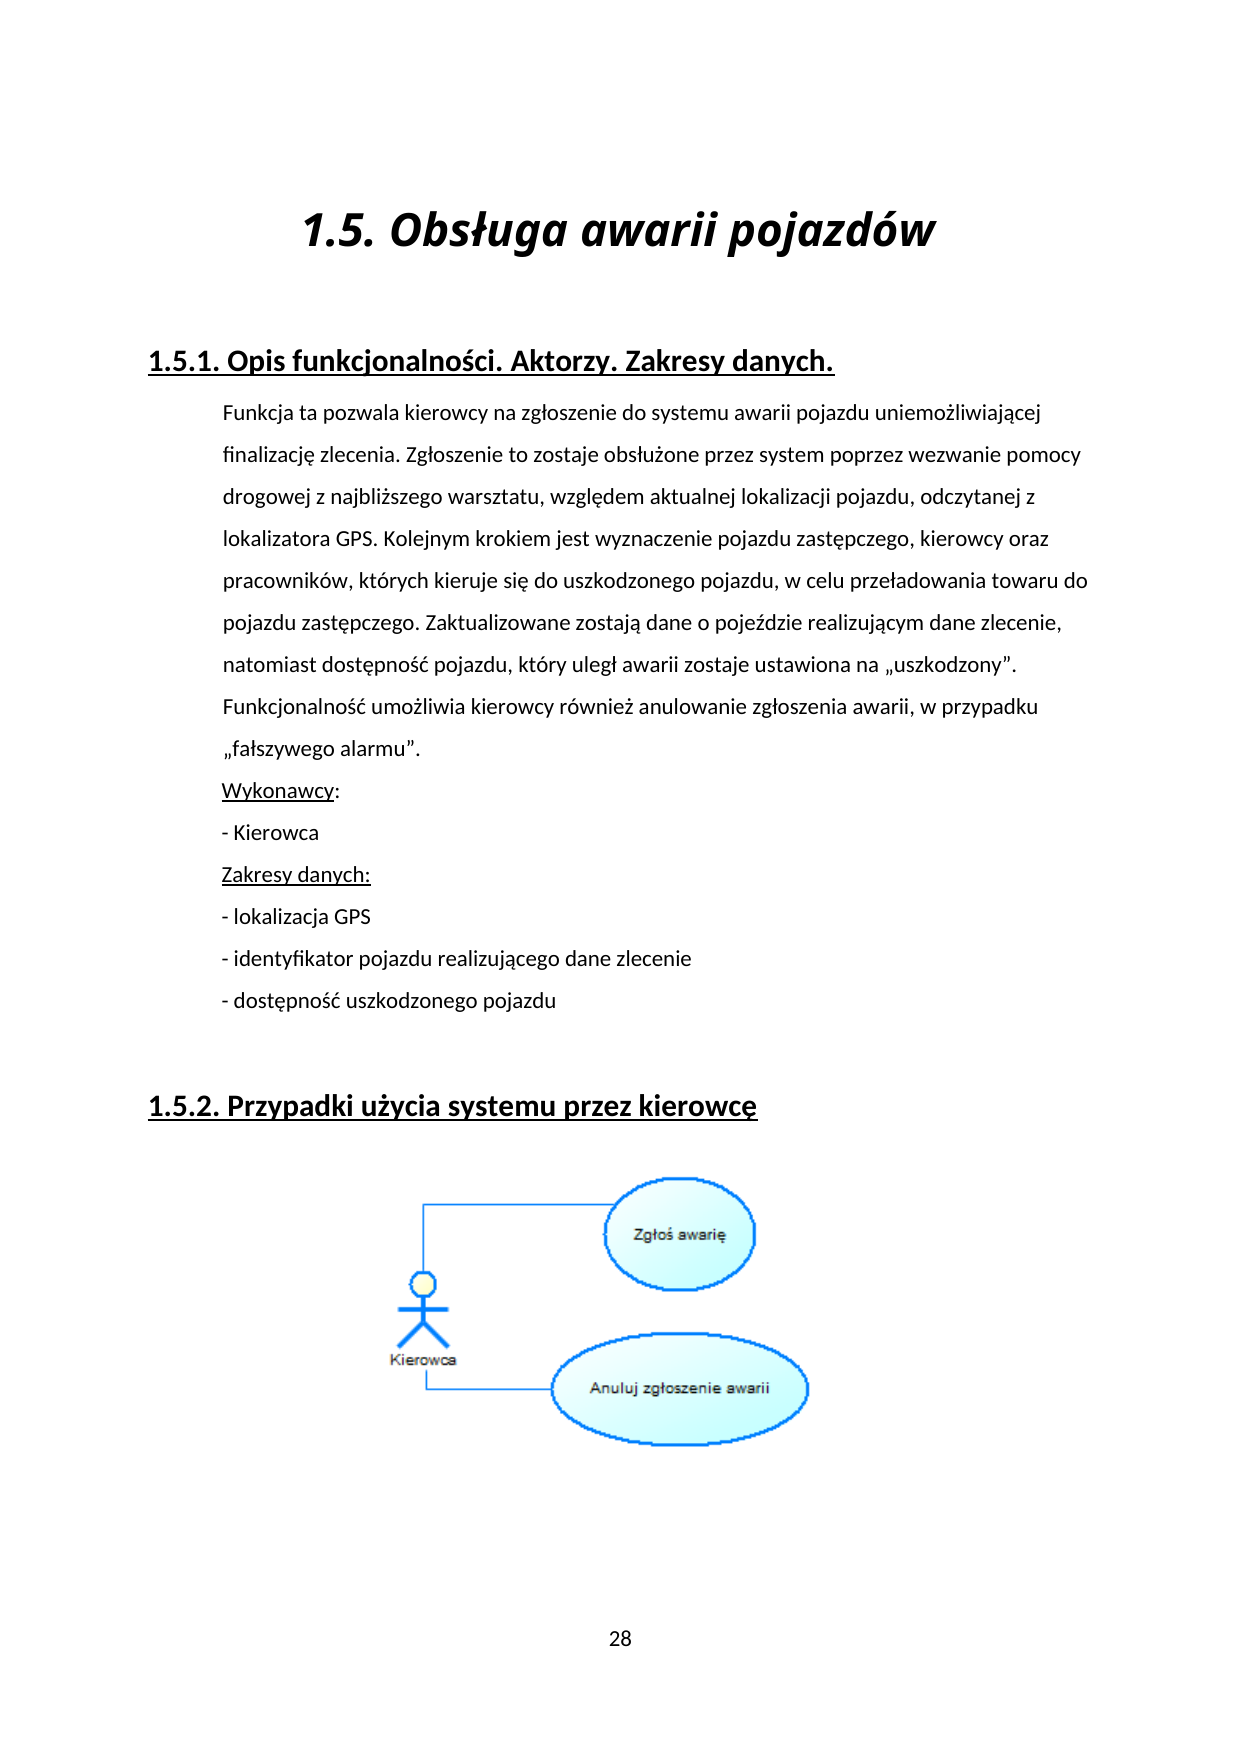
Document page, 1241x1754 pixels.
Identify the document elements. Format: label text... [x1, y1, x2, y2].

picture [332, 1143, 908, 1489]
subtitle 1.5. Obsługa awarii pojazdów [148, 198, 1093, 260]
text Funkcja ta pozwala kierowcy na zgłoszenie do systemu awarii pojazdu uniemożliwiającej finalizację zlecenia. Zgłoszenie to zostaje obsłużone przez system poprzez wezwanie pomocy drogowej z najbliższego warsztatu, względem aktualnej lokalizacji pojazdu, odczytanej z lokalizatora GPS. Kolejnym krokiem jest wyznaczenie pojazdu zastępczego, kierowcy oraz pracowników, których kieruje się do uszkodzonego pojazdu, w celu przeładowania towaru do pojazdu zastępczego. Zaktualizowane zostają dane o pojeździe realizującym dane zlecenie, natomiast dostępność pojazdu, który uległ awarii zostaje ustawiona na „uszkodzony”. Funkcjonalność umożliwia kierowcy również anulowanie zgłoszenia awarii, w przypadku „fałszywego alarmu”. [223, 398, 1093, 762]
text - Kierowca [148, 818, 1093, 846]
text - lokalizacja GPS - identyfikator pojazdu realizującego dane zlecenie - dostępność uszkodzonego pojazdu [148, 902, 1093, 1014]
subtitle 1.5.1. Opis funkcjonalności. Aktorzy. Zakresy danych. [148, 341, 1093, 379]
text Zakresy danych: [148, 860, 1093, 888]
subtitle 1.5.2. Przypadki użycia systemu przez kierowcę [148, 1086, 1093, 1124]
text Wykonawcy: [148, 776, 1093, 804]
